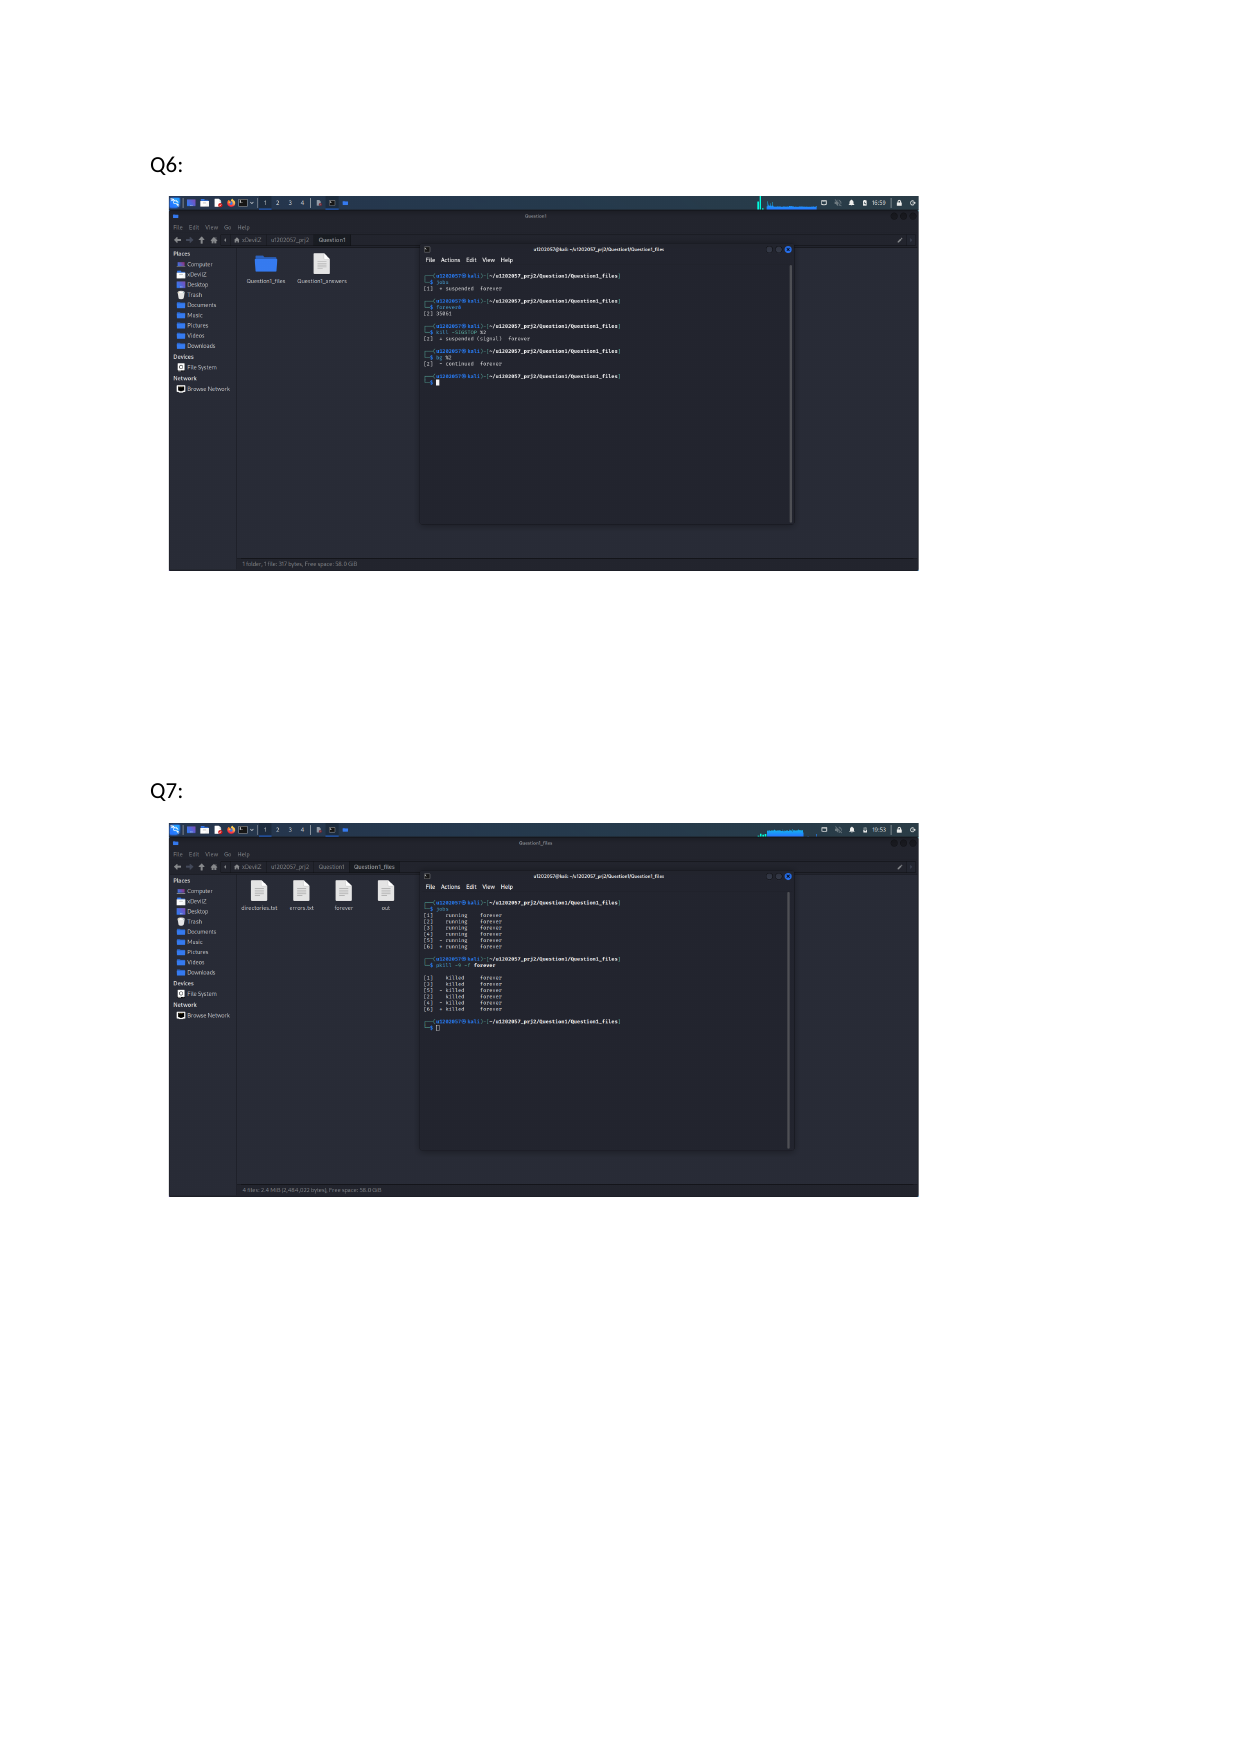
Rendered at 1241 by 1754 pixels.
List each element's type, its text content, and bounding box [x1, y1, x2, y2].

text Q6: [150, 150, 1090, 178]
text Q7: [150, 777, 1090, 805]
